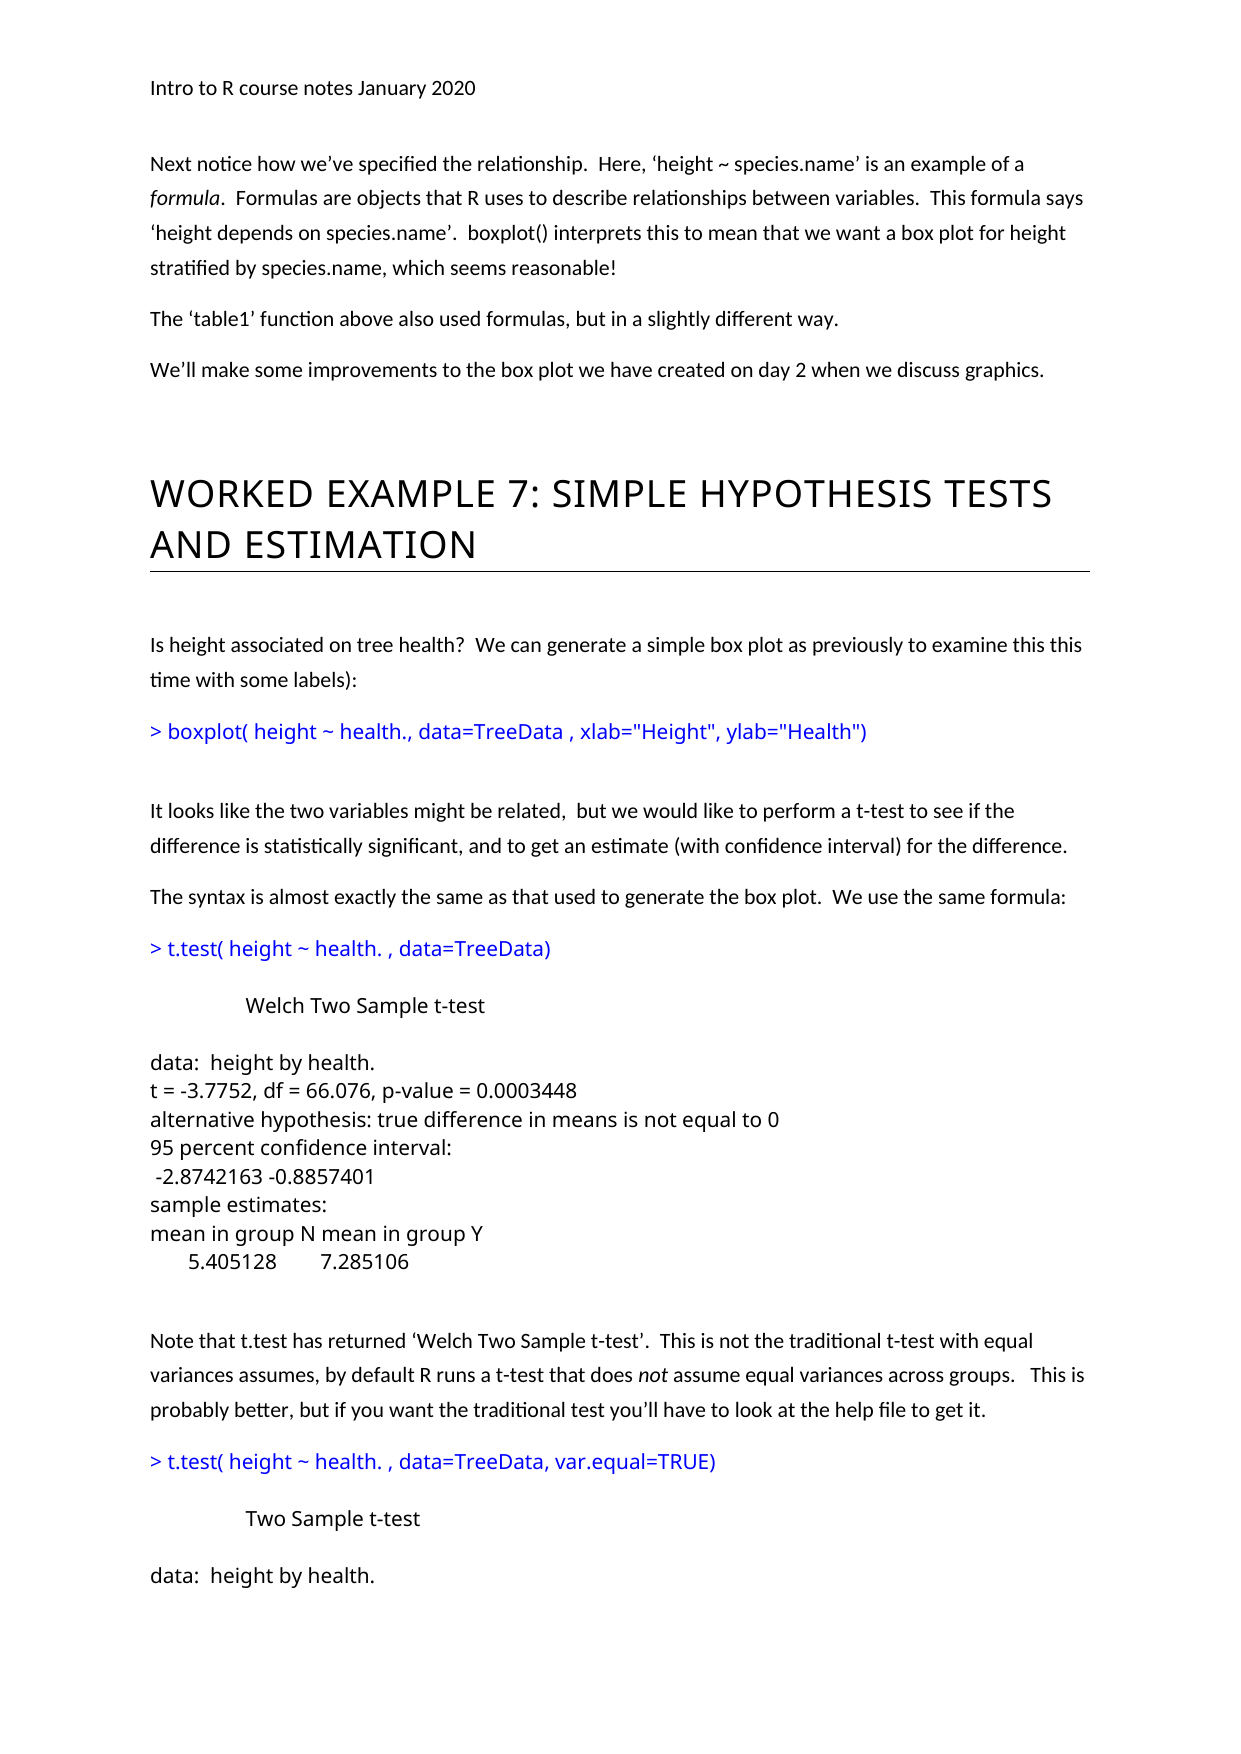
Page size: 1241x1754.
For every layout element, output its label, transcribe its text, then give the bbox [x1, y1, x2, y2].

text > t.test( height ~ health. , data=TreeData, var.equal=TRUE) [150, 1447, 1090, 1476]
text The ‘table1’ function above also used formulas, but in a slightly different way. [150, 305, 1090, 332]
text Is height associated on tree health? We can generate a simple box plot as previously to examine this this time with some labels): [150, 632, 1090, 693]
text -2.8742163 -0.8857401 [150, 1162, 1090, 1190]
text Welch Two Sample t-test [150, 991, 1090, 1019]
text sample estimates: [150, 1190, 1090, 1219]
text Next notice how we’ve specified the relationship. Here, ‘height ~ species.name’ is an example of a formula. Formulas are objects that R uses to describe relationships between variables. This formula says ‘height depends on species.name’. boxplot() interprets this to mean that we want a box plot for height stratified by species.name, which seems reasonable! [150, 150, 1090, 280]
text Note that t.test has returned ‘Welch Two Sample t-test’. This is not the traditional t-test with equal variances assumes, by default R runs a t-test that does not assume equal variances across groups. This is probably better, but if you want the traditional test you’ll have to look at the help file to get it. [150, 1327, 1090, 1423]
text mean in group N mean in group Y [150, 1219, 1090, 1247]
text alternative hypothesis: true difference in means is not equal to 0 [150, 1105, 1090, 1133]
text It looks like the two variables might be related, but we would like to perform a t-test to see if the difference is statistically significant, and to get an estimate (with confidence interval) for the difference. [150, 797, 1090, 858]
text data: height by health. [150, 1561, 1090, 1589]
text 95 percent confidence interval: [150, 1133, 1090, 1162]
text The syntax is almost exactly the same as that used to generate the box plot. We use the same formula: [150, 883, 1090, 910]
text Two Sample t-test [150, 1504, 1090, 1532]
text t = -3.7752, df = 66.076, p-value = 0.0003448 [150, 1076, 1090, 1105]
text > boxplot( height ~ health., data=TreeData , xlab="Height", ylab="Health") [150, 717, 1090, 746]
text data: height by health. [150, 1048, 1090, 1076]
text 5.405128 7.285106 [150, 1247, 1090, 1276]
text > t.test( height ~ health. , data=TreeData) [150, 934, 1090, 963]
text We’ll make some improvements to the box plot we have created on day 2 when we discuss graphics. [150, 356, 1090, 383]
subtitle Worked Example 7: Simple hypothesis tests and estimation [150, 467, 1090, 571]
